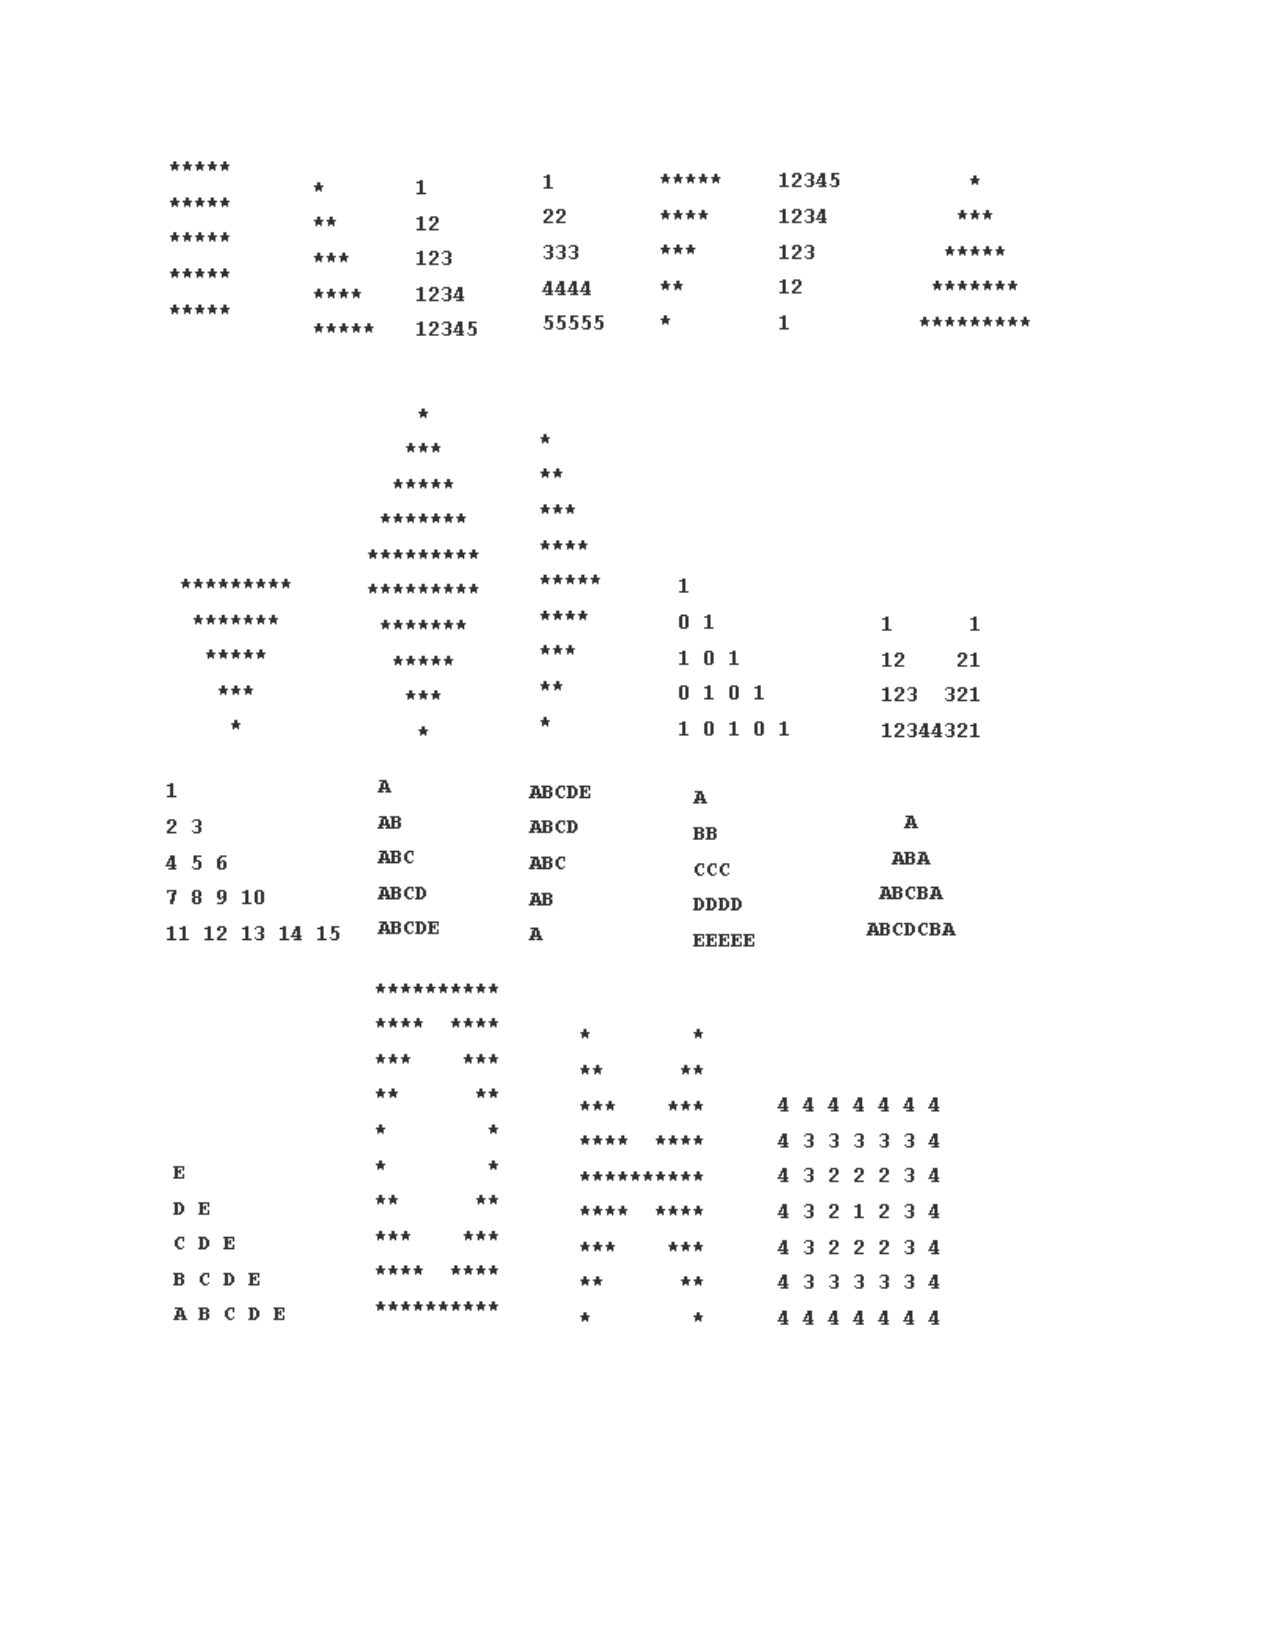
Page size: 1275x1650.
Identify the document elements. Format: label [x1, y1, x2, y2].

picture [150, 962, 963, 1347]
picture [150, 376, 1013, 761]
picture [150, 150, 258, 349]
picture [150, 763, 1005, 961]
picture [297, 150, 1082, 358]
